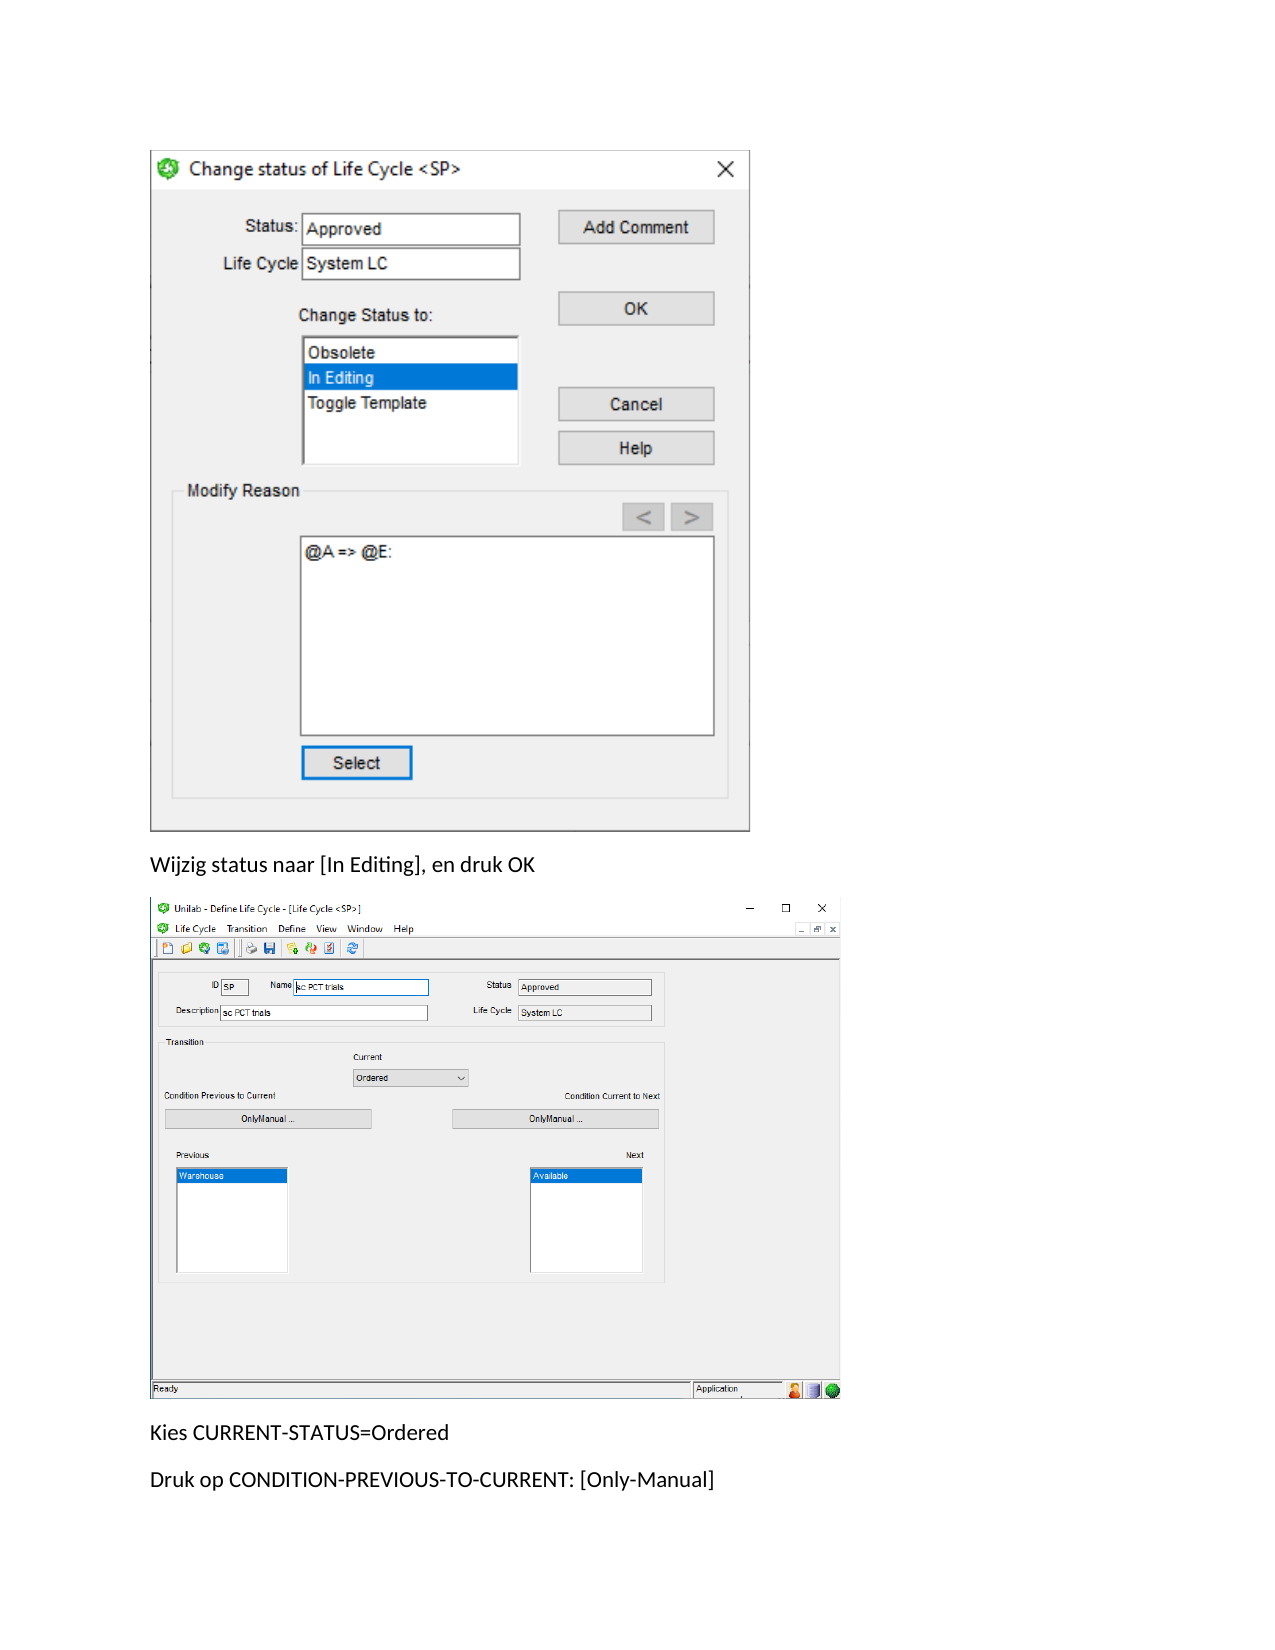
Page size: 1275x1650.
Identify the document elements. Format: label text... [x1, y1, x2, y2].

picture [150, 897, 841, 1399]
picture [150, 150, 750, 832]
text Wijzig status naar [In Editing], en druk OK [150, 850, 1125, 878]
text Kies CURRENT-STATUS=Ordered [150, 1418, 1125, 1446]
text Druk op CONDITION-PREVIOUS-TO-CURRENT: [Only-Manual] [150, 1465, 1125, 1493]
